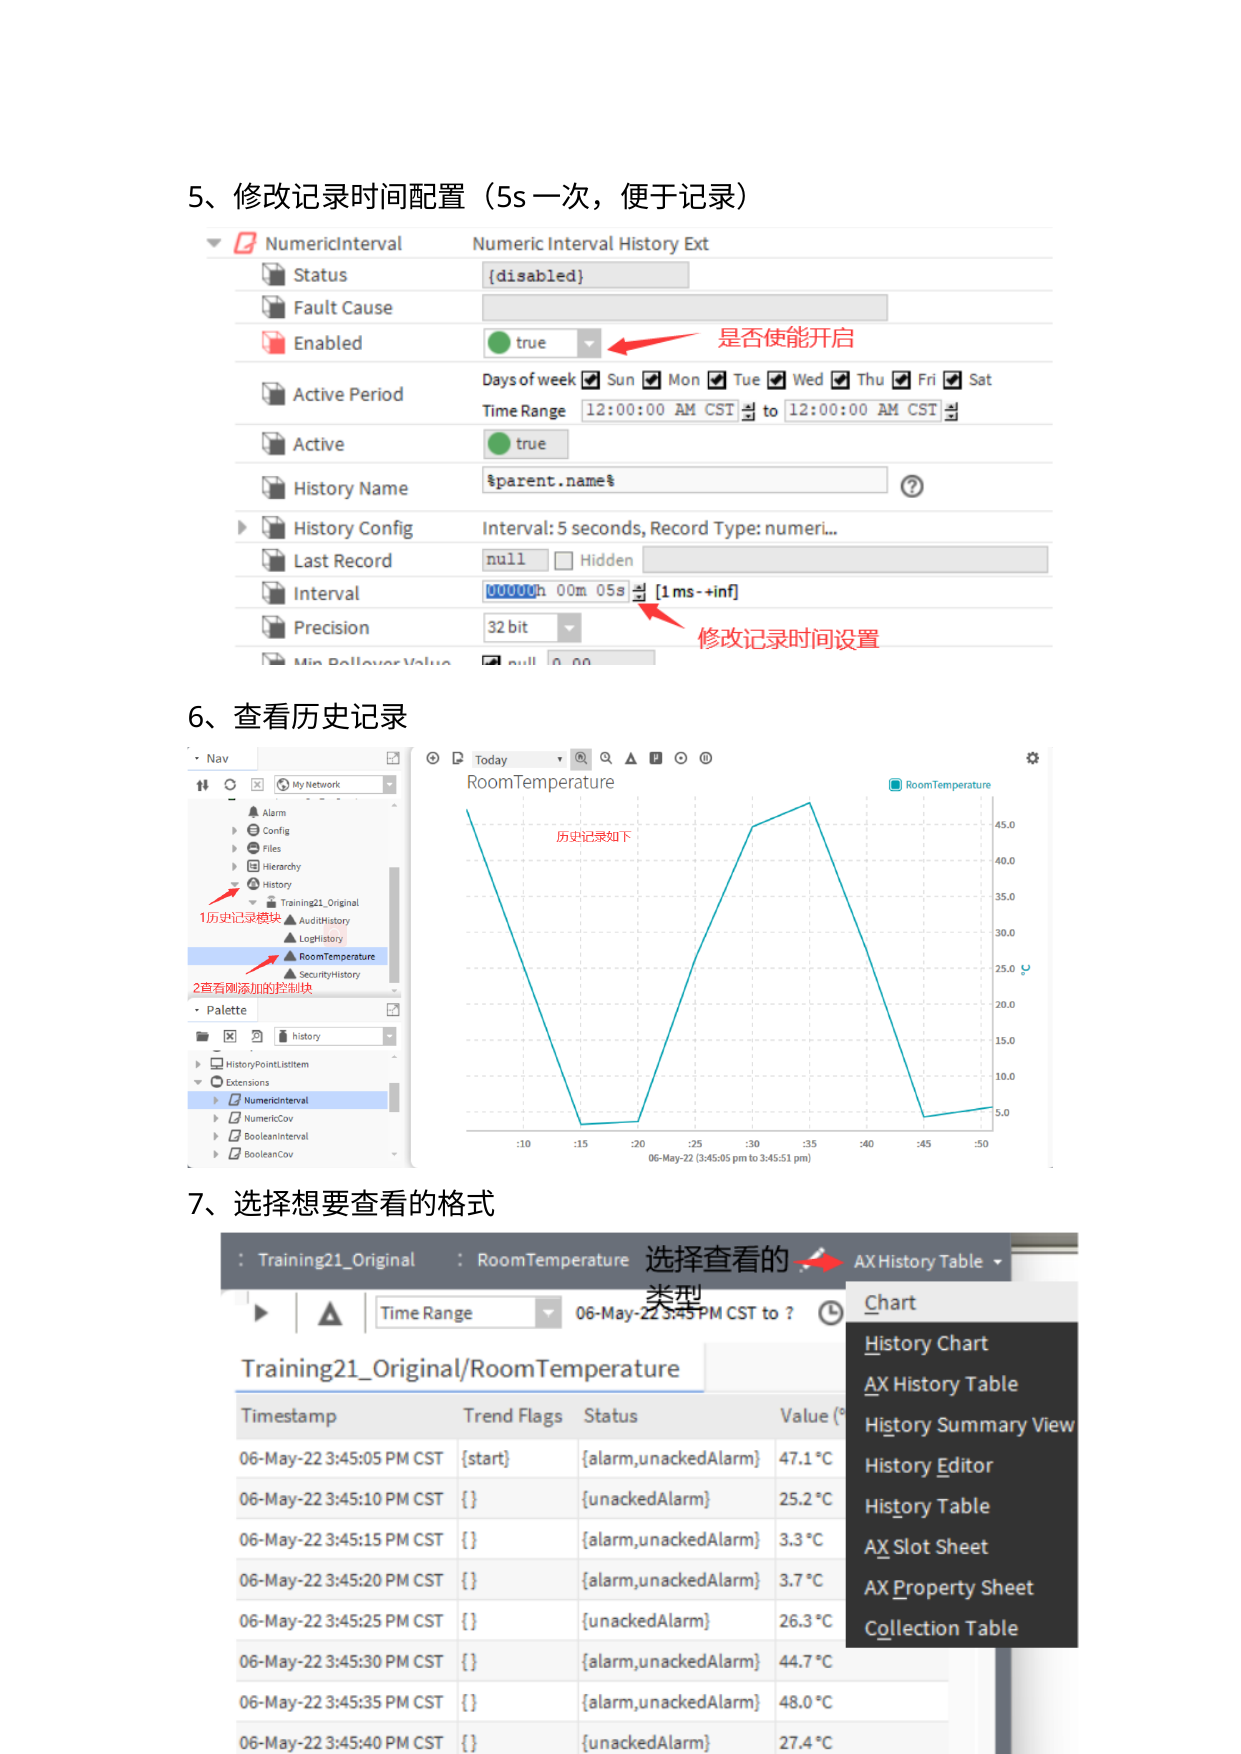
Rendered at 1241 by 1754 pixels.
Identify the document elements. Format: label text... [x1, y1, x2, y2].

picture [220, 1229, 1084, 1754]
picture [187, 747, 1053, 1168]
text 6、查看历史记录 [187, 682, 1053, 747]
picture [187, 227, 1053, 665]
text 5、修改记录时间配置（5s一次，便于记录） [187, 162, 1053, 227]
text 7、选择想要查看的格式 [187, 1169, 1053, 1234]
